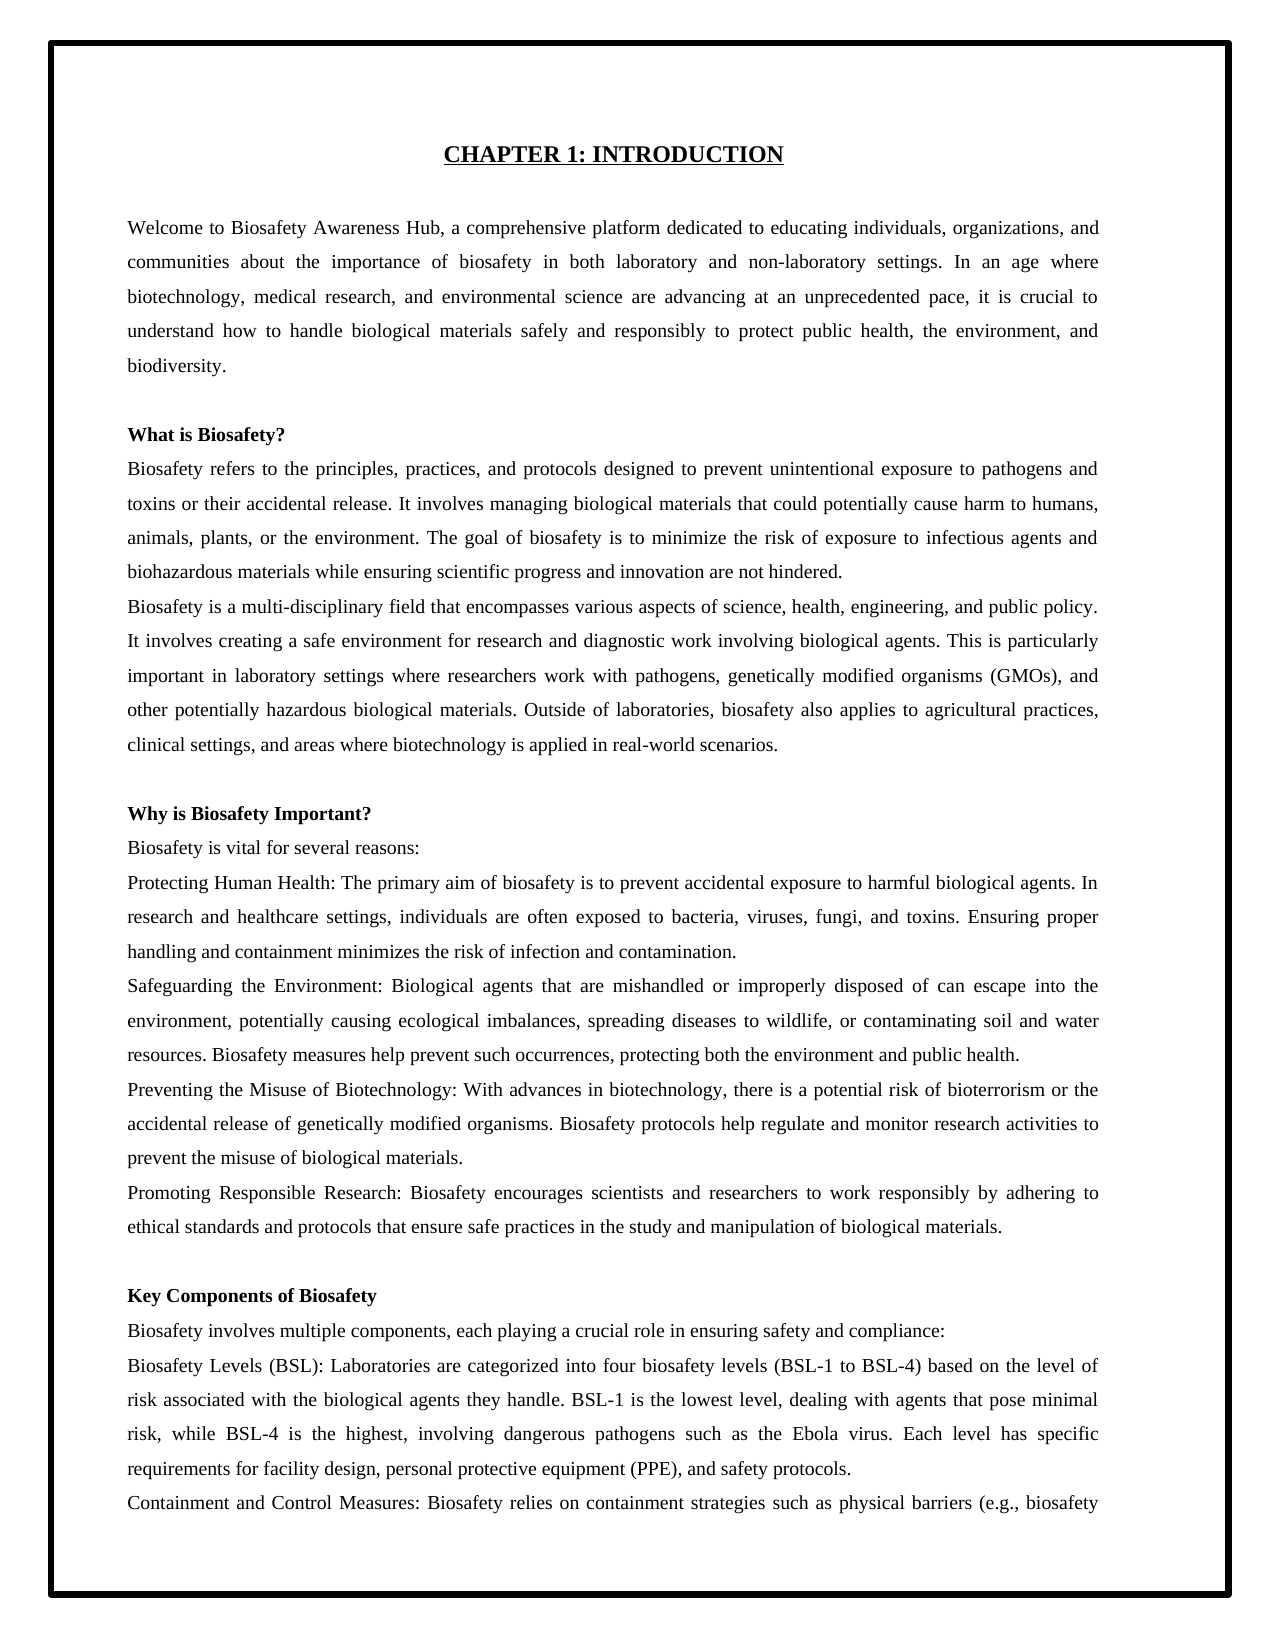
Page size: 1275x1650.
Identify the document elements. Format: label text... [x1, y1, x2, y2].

text Why is Biosafety Important? [127, 802, 1100, 824]
text Promoting Responsible Research: Biosafety encourages scientists and researchers to work responsibly by adhering to ethical standards and protocols that ensure safe practices in the study and manipulation of biological materials. [127, 1181, 1100, 1238]
text Protecting Human Health: The primary aim of biosafety is to prevent accidental exposure to harmful biological agents. In research and healthcare settings, individuals are often exposed to bacteria, viruses, fungi, and toxins. Ensuring proper handling and containment minimizes the risk of infection and contamination. [127, 871, 1100, 962]
text Biosafety is vital for several reasons: [127, 836, 1100, 859]
text Biosafety Levels (BSL): Laboratories are categorized into four biosafety levels (BSL-1 to BSL-4) based on the level of risk associated with the biological agents they handle. BSL-1 is the lowest level, dealing with agents that pose minimal risk, while BSL-4 is the highest, involving dangerous pathogens such as the Ebola virus. Each level has specific requirements for facility design, personal protective equipment (PPE), and safety protocols. [127, 1353, 1100, 1479]
text Biosafety involves multiple components, each playing a crucial role in ensuring safety and compliance: [127, 1319, 1100, 1342]
text Preventing the Misuse of Biotechnology: With advances in biotechnology, there is a potential risk of bioterrorism or the accidental release of genetically modified organisms. Biosafety protocols help regulate and monitor research activities to prevent the misuse of biological materials. [127, 1077, 1100, 1169]
text Key Components of Biosafety [127, 1284, 1100, 1307]
text What is Biosafety? [127, 423, 1100, 446]
text Biosafety refers to the principles, practices, and protocols designed to prevent unintentional exposure to pathogens and toxins or their accidental release. It involves managing biological materials that could potentially cause harm to humans, animals, plants, or the environment. The goal of biosafety is to minimize the risk of exposure to infectious agents and biohazardous materials while ensuring scientific progress and innovation are not hindered. [127, 457, 1100, 583]
text Welcome to Biosafety Awareness Hub, a comprehensive platform dedicated to educating individuals, organizations, and communities about the importance of biosafety in both laboratory and non-laboratory settings. In an age where biotechnology, medical research, and environmental science are advancing at an unprecedented pace, it is crucial to understand how to handle biological materials safely and responsibly to protect public health, the environment, and biodiversity. [127, 216, 1100, 376]
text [127, 1491, 1100, 1514]
text Safeguarding the Environment: Biological agents that are mishandled or improperly disposed of can escape into the environment, potentially causing ecological imbalances, spreading diseases to wildlife, or contaminating soil and water resources. Biosafety measures help prevent such occurrences, protecting both the environment and public health. [127, 974, 1100, 1066]
text Biosafety is a multi-disciplinary field that encompasses various aspects of science, health, engineering, and public policy. It involves creating a safe environment for research and diagnostic work involving biological agents. This is particularly important in laboratory settings where researchers work with pathogens, genetically modified organisms (GMOs), and other potentially hazardous biological materials. Outside of laboratories, biosafety also applies to agricultural practices, clinical settings, and areas where biotechnology is applied in real-world scenarios. [127, 595, 1100, 755]
text CHAPTER 1: INTRODUCTION [127, 139, 1100, 167]
